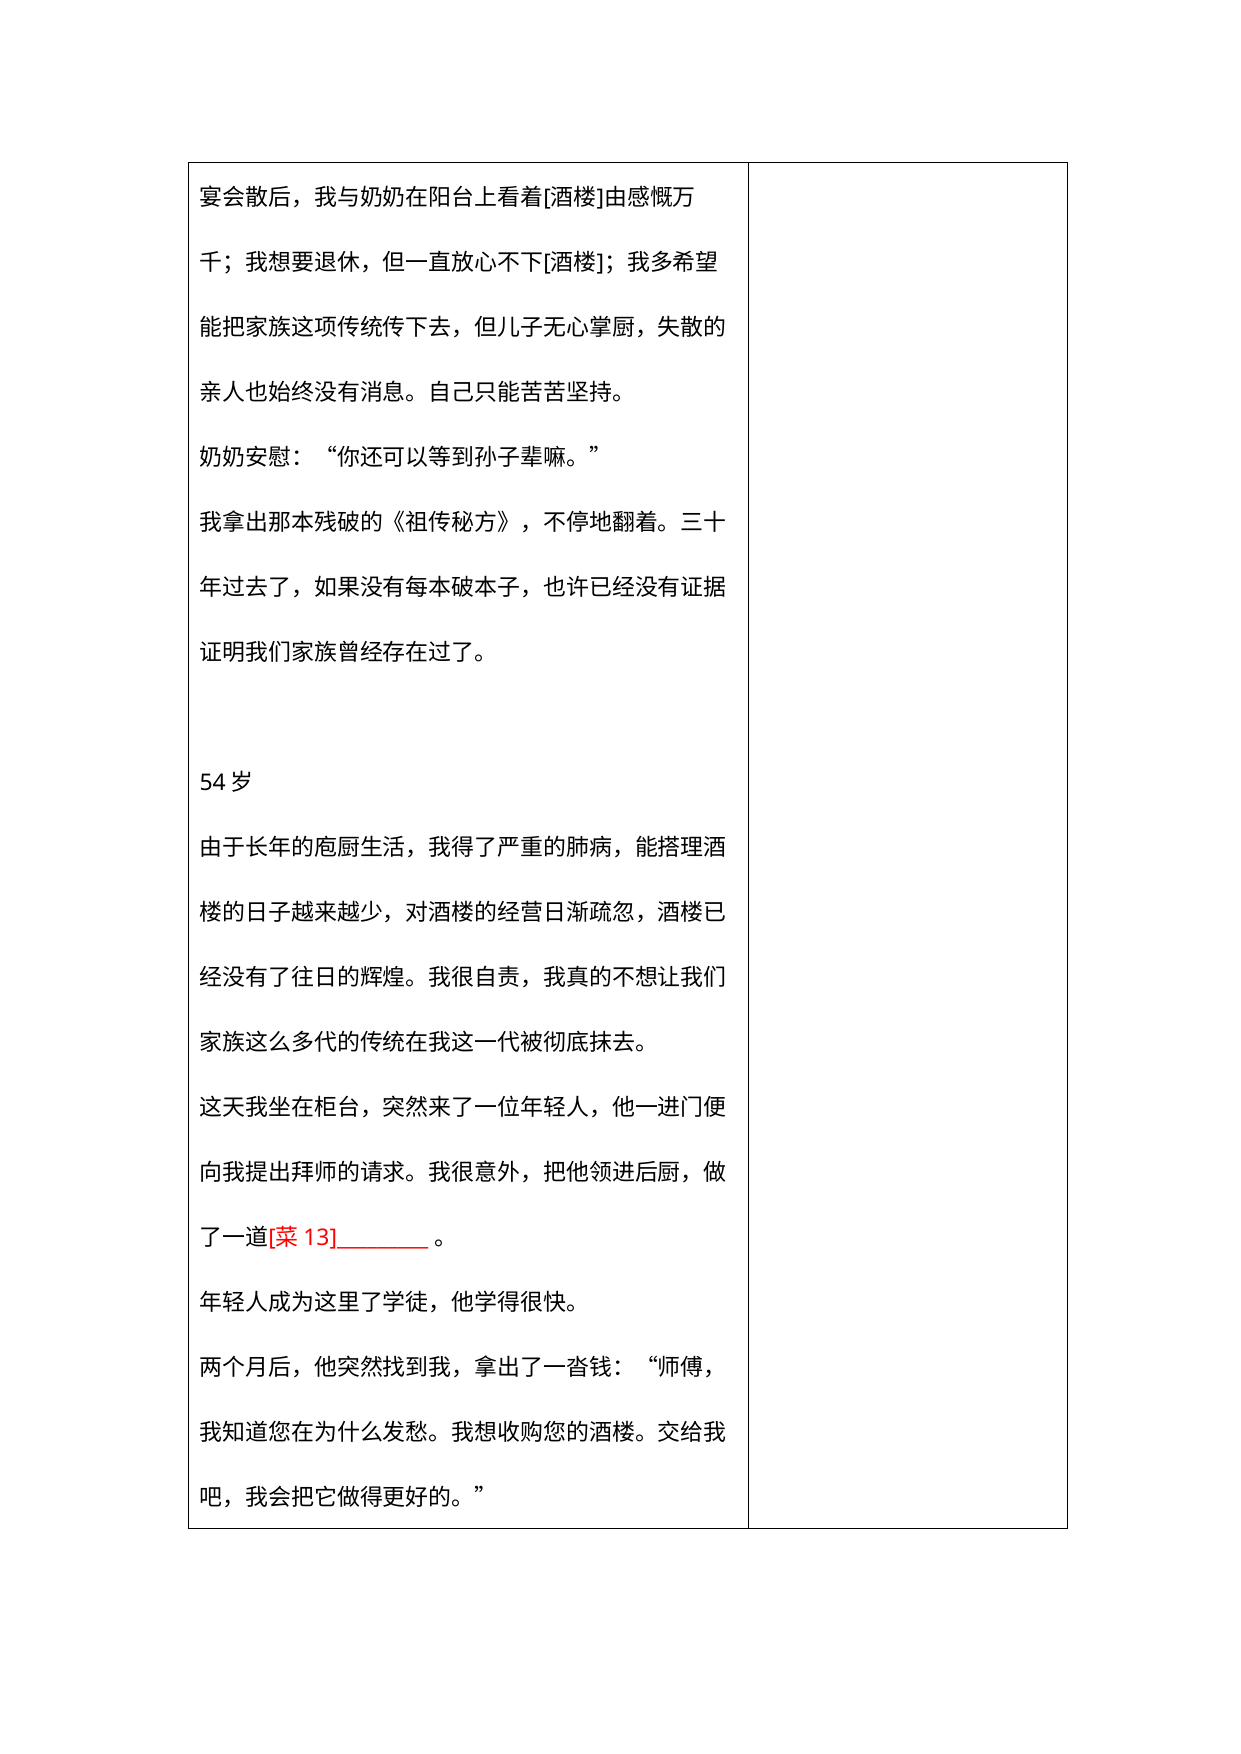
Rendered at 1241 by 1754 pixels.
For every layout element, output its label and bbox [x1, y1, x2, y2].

table_cell [749, 163, 1067, 1528]
table_cell [189, 163, 748, 1528]
